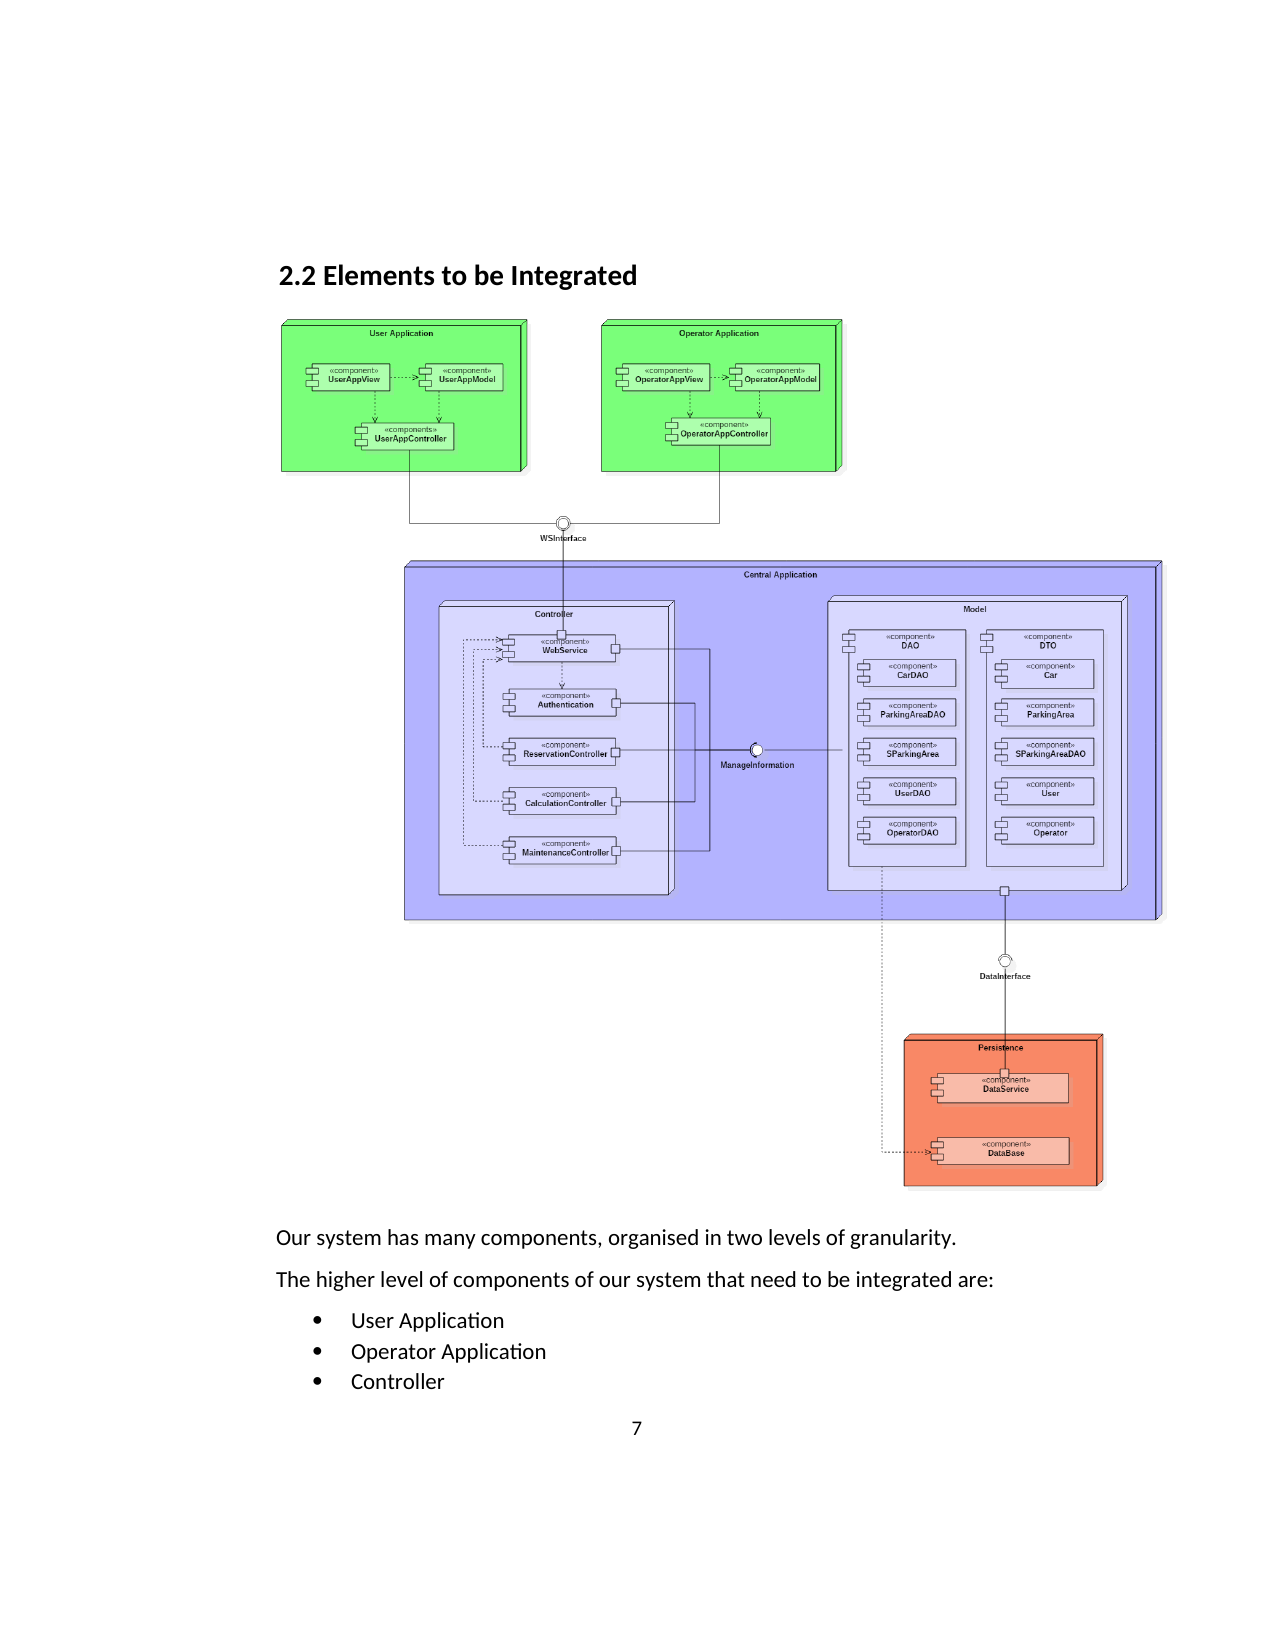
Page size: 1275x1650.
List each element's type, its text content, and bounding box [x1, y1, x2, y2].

subtitle Elements to be Integrated [279, 257, 1227, 293]
list Operator Application [313, 1337, 999, 1365]
list Controller [313, 1367, 999, 1396]
picture [275, 313, 1187, 1211]
list User Application [313, 1306, 999, 1334]
text The higher level of components of our system that need to be integrated are: [276, 1265, 998, 1293]
text Our system has many components, organised in two levels of granularity. [276, 1223, 998, 1251]
